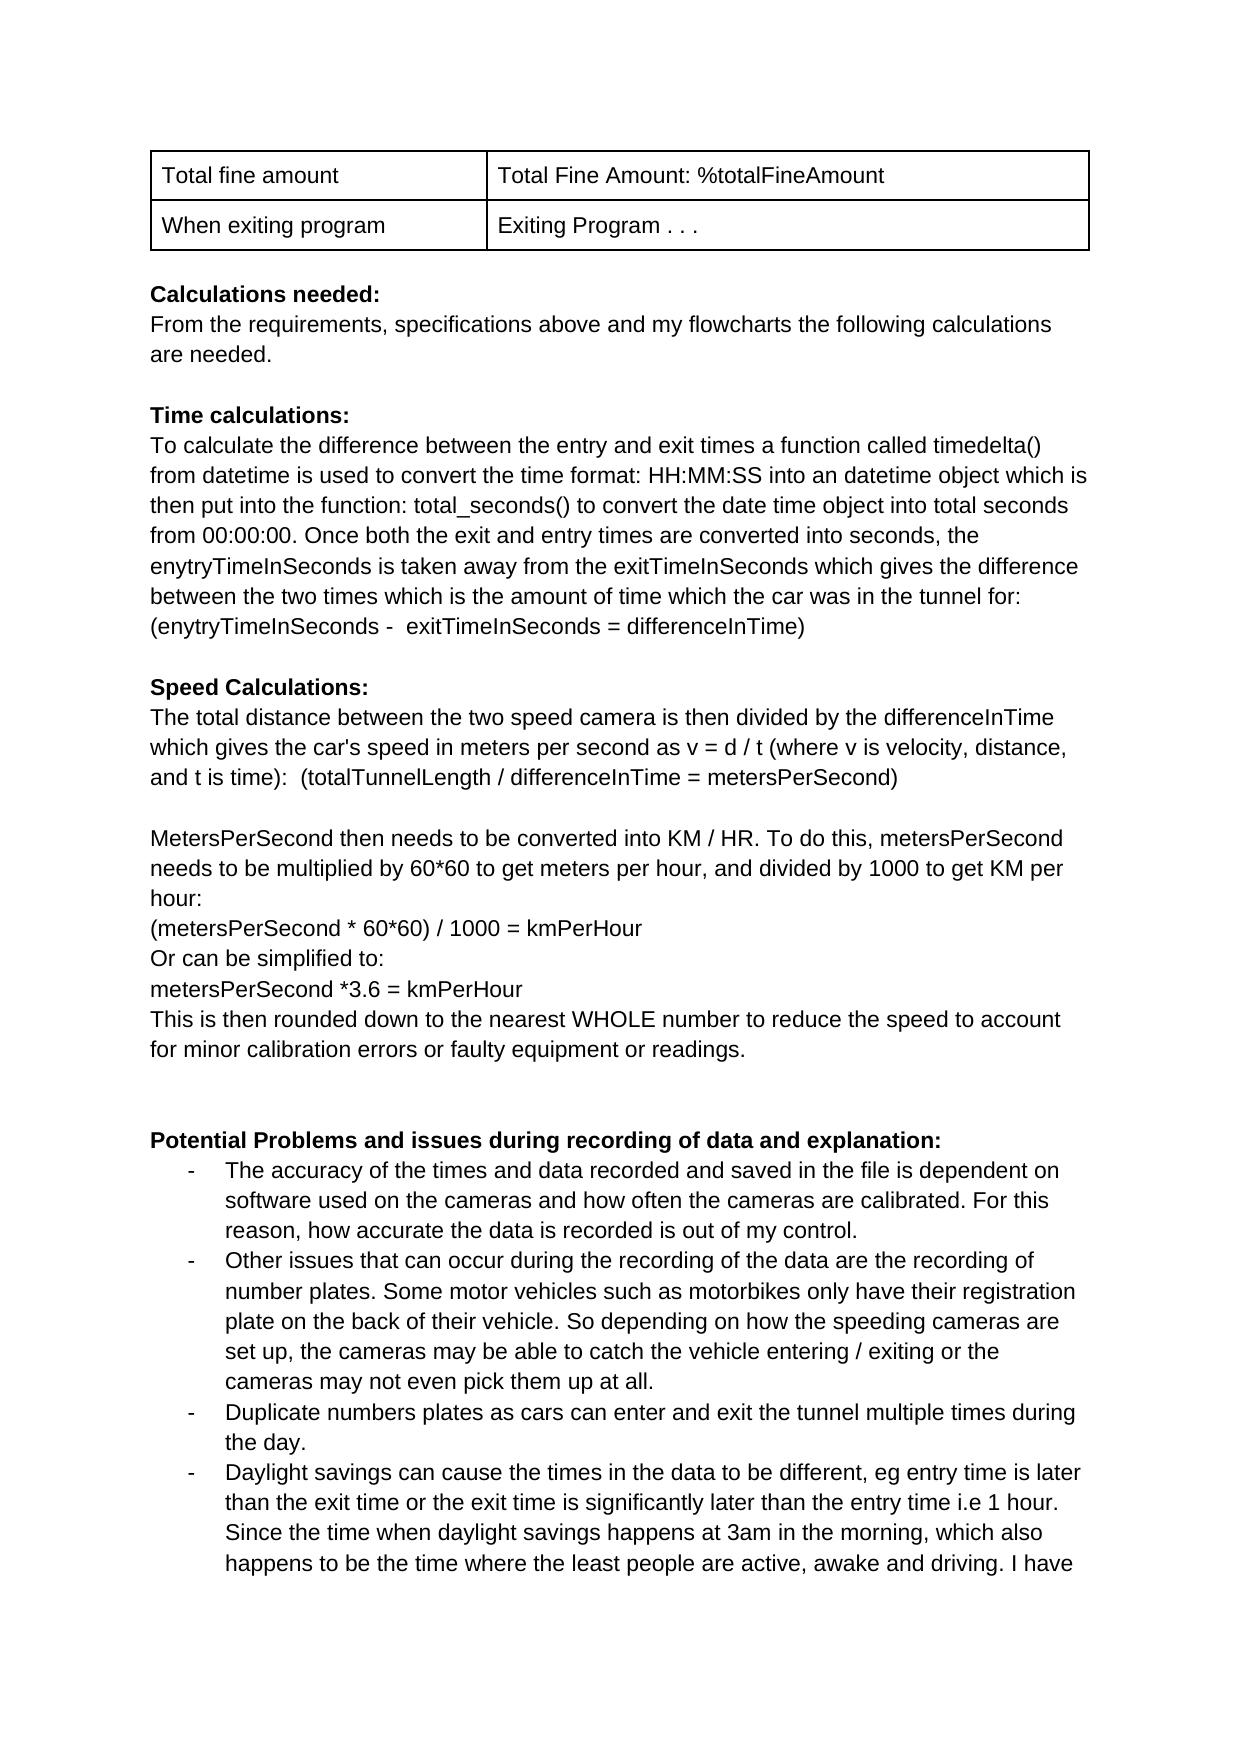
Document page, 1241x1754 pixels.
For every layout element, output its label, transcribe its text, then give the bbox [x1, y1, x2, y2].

text From the requirements, specifications above and my flowcharts the following calculations are needed. [150, 311, 1090, 368]
text MetersPerSecond then needs to be converted into KM / HR. To do this, metersPerSecond needs to be multiplied by 60*60 to get meters per hour, and divided by 1000 to get KM per hour: [150, 824, 1090, 911]
table_cell When exiting program [152, 201, 486, 248]
text Potential Problems and issues during recording of data and explanation: [150, 1127, 1090, 1153]
text metersPerSecond *3.6 = kmPerHour [150, 976, 1090, 1002]
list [187, 1459, 1090, 1576]
text To calculate the difference between the entry and exit times a function called timedelta() from datetime is used to convert the time format: HH:MM:SS into an datetime object which is then put into the function: total_seconds() to convert the date time object into total seconds from 00:00:00. Once both the exit and entry times are converted into seconds, the enytryTimeInSeconds is taken away from the exitTimeInSeconds which gives the difference between the two times which is the amount of time which the car was in the tunnel for: [150, 432, 1090, 609]
text Calculations needed: [150, 281, 1090, 307]
list Duplicate numbers plates as cars can enter and exit the tunnel multiple times during the day. [187, 1398, 1090, 1455]
text Time calculations: [150, 402, 1090, 428]
text (enytryTimeInSeconds - exitTimeInSeconds = differenceInTime) [150, 613, 1090, 639]
list The accuracy of the times and data recorded and saved in the file is dependent on software used on the cameras and how often the cameras are calibrated. For this reason, how accurate the data is recorded is out of my control. [187, 1157, 1090, 1244]
table_cell Total fine amount [152, 152, 486, 199]
list Other issues that can occur during the recording of the data are the recording of number plates. Some motor vehicles such as motorbikes only have their registration plate on the back of their vehicle. So depending on how the speeding cameras are set up, the cameras may be able to catch the vehicle entering / exiting or the cameras may not even pick them up at all. [187, 1247, 1090, 1395]
text This is then rounded down to the nearest WHOLE number to reduce the speed to account for minor calibration errors or faulty equipment or readings. [150, 1006, 1090, 1062]
text Or can be simplified to: [150, 945, 1090, 972]
text (metersPerSecond * 60*60) / 1000 = kmPerHour [150, 915, 1090, 942]
table_cell Total Fine Amount: %totalFineAmount [488, 152, 1088, 199]
text Speed Calculations: [150, 673, 1090, 700]
text The total distance between the two speed camera is then divided by the differenceInTime which gives the car's speed in meters per second as v = d / t (where v is velocity, distance, and t is time): (totalTunnelLength / differenceInTime = metersPerSecond) [150, 704, 1090, 791]
table_cell Exiting Program . . . [488, 201, 1088, 248]
